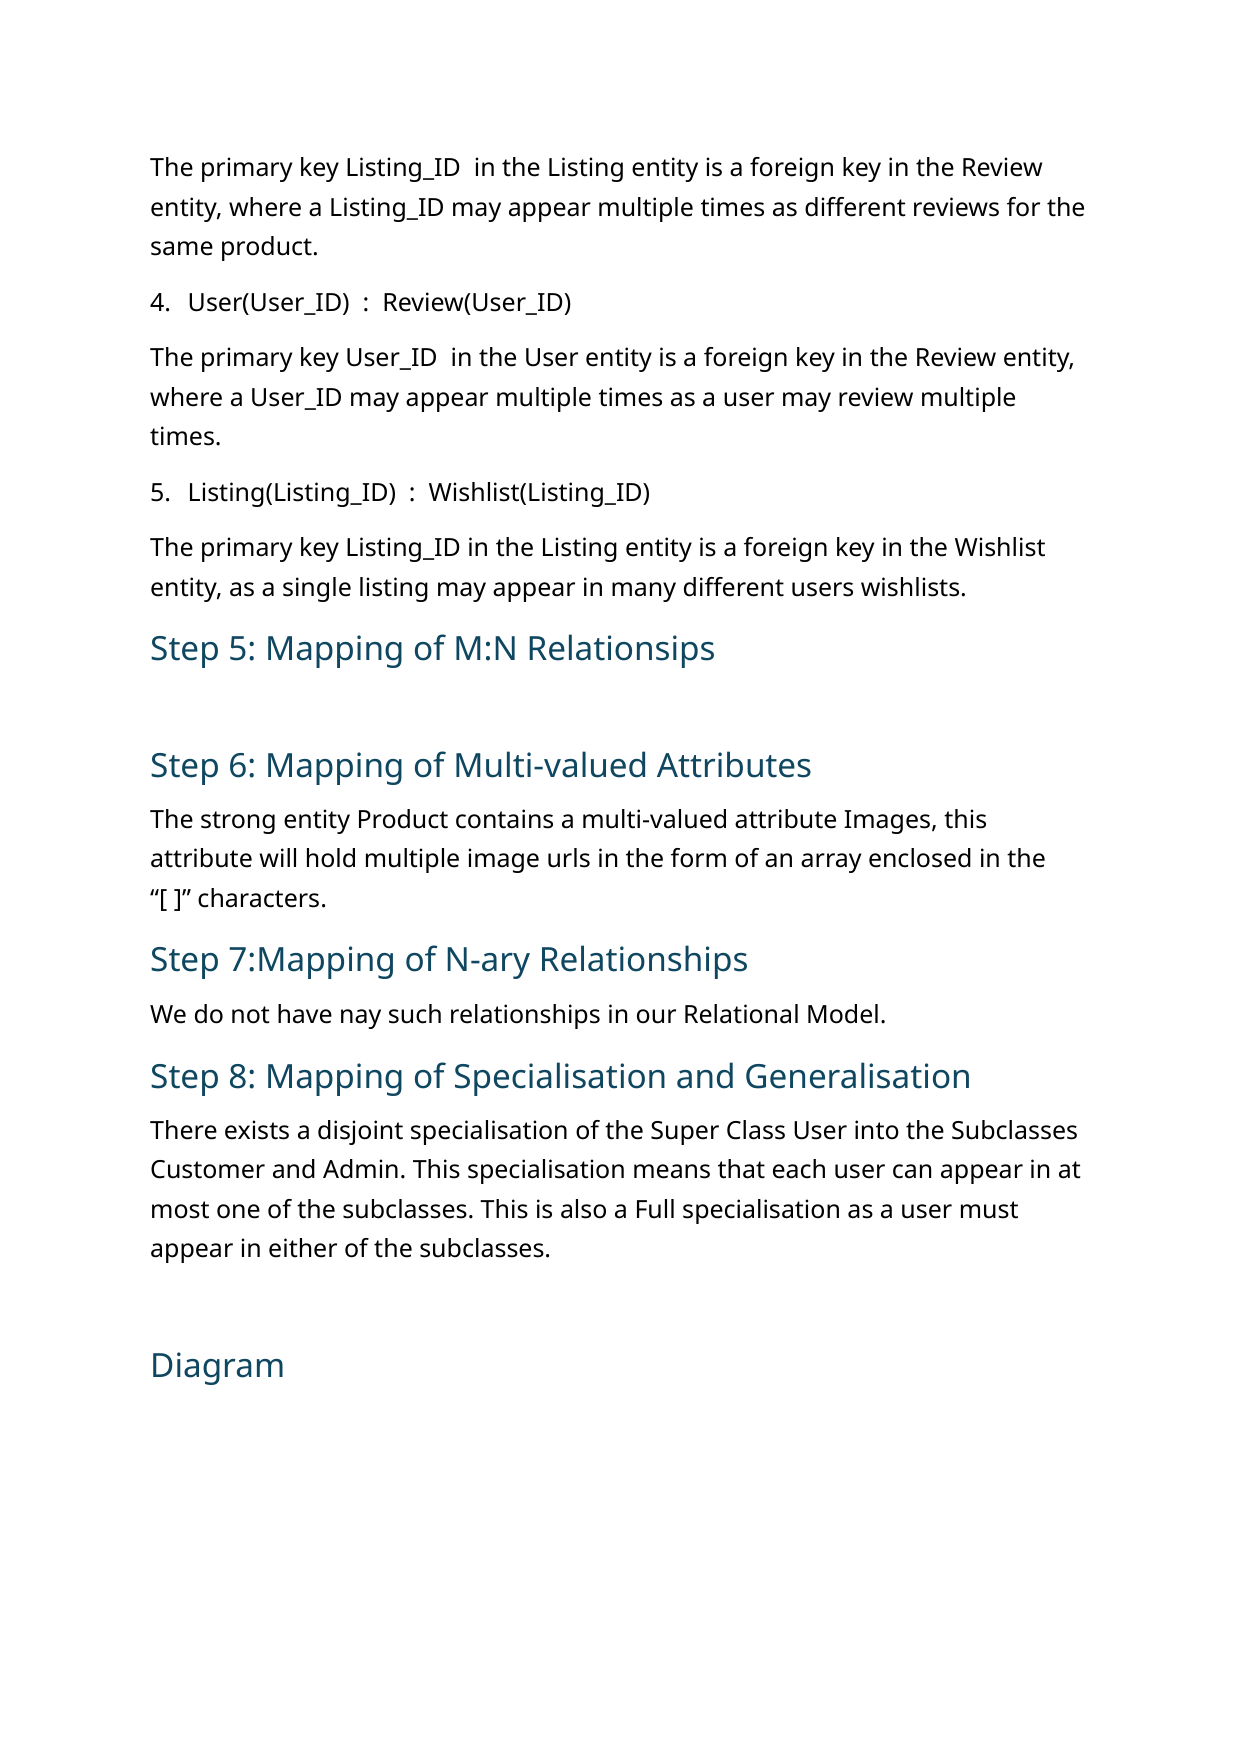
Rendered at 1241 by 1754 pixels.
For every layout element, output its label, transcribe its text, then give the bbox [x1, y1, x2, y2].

text There exists a disjoint specialisation of the Super Class User into the Subclasses Customer and Admin. This specialisation means that each user can appear in at most one of the subclasses. This is also a Full specialisation as a user must appear in either of the subclasses. [150, 1113, 1090, 1264]
text We do not have nay such relationships in our Relational Model. [150, 997, 1090, 1031]
text The primary key Listing_ID in the Listing entity is a foreign key in the Wishlist entity, as a single listing may appear in many different users wishlists. [150, 530, 1090, 603]
text The strong entity Product contains a multi-valued attribute Images, this attribute will hold multiple image urls in the form of an array enclosed in the “[ ]” characters. [150, 802, 1090, 914]
list User(User_ID) : Review(User_ID) [150, 284, 1090, 318]
subtitle Step 7:Mapping of N-ary Relationships [150, 936, 1090, 981]
list Listing(Listing_ID) : Wishlist(Listing_ID) [150, 474, 1090, 508]
subtitle Diagram [150, 1342, 1090, 1387]
subtitle Step 6: Mapping of Multi-valued Attributes [150, 741, 1090, 787]
text The primary key Listing_ID in the Listing entity is a foreign key in the Review entity, where a Listing_ID may appear multiple times as different reviews for the same product. [150, 150, 1090, 262]
subtitle Step 5: Mapping of M:N Relationsips [150, 625, 1090, 670]
text The primary key User_ID in the User entity is a foreign key in the Review entity, where a User_ID may appear multiple times as a user may review multiple times. [150, 340, 1090, 452]
subtitle Step 8: Mapping of Specialisation and Generalisation [150, 1052, 1090, 1098]
